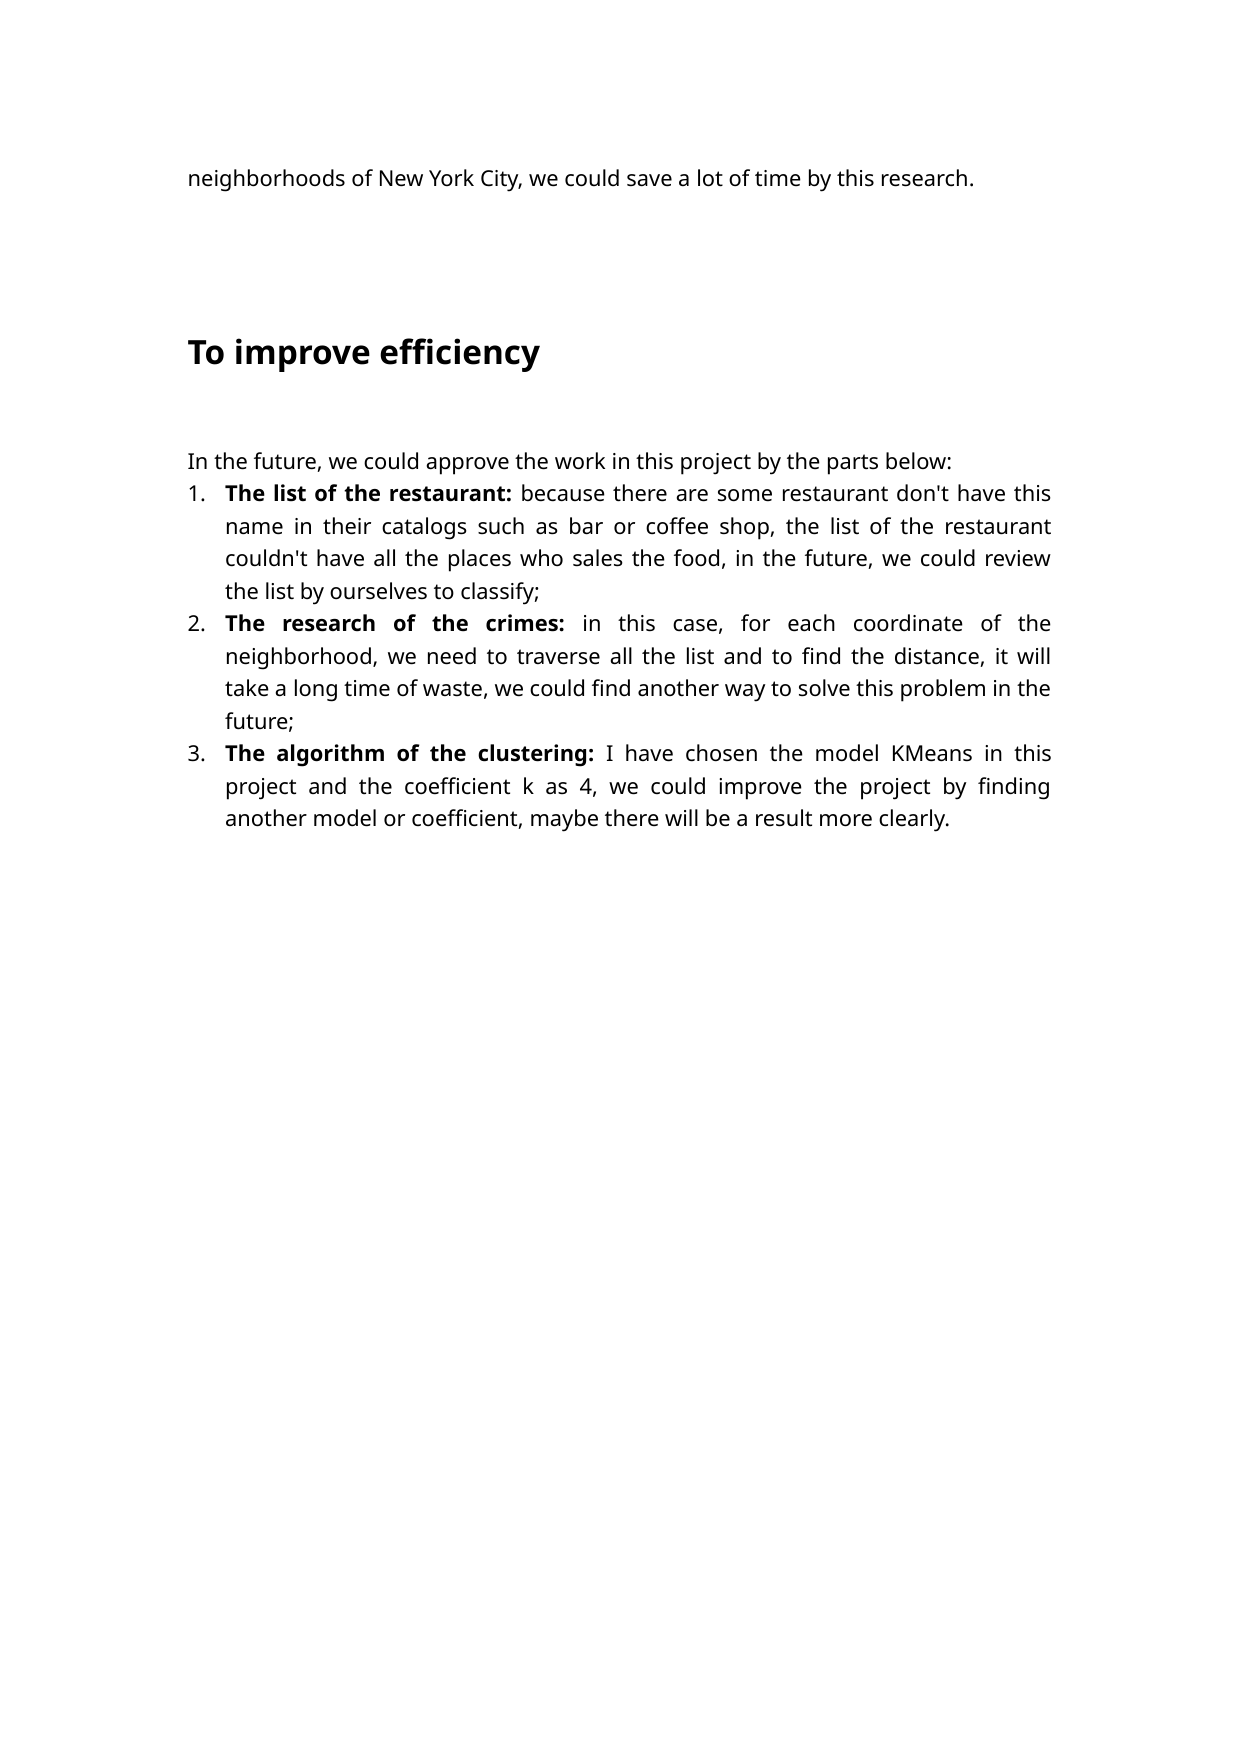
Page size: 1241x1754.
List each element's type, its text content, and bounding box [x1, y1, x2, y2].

text In the future, we could approve the work in this project by the parts below: [187, 444, 1053, 477]
list The list of the restaurant: because there are some restaurant don't have this name in their catalogs such as bar or coffee shop, the list of the restaurant couldn't have all the places who sales the food, in the future, we could review the list by ourselves to classify; [187, 477, 1053, 607]
list The research of the crimes: in this case, for each coordinate of the neighborhood, we need to traverse all the list and to find the distance, it will take a long time of waste, we could find another way to solve this problem in the future; [187, 607, 1053, 737]
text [187, 162, 1053, 194]
subtitle To improve efficiency [187, 319, 1053, 384]
list The algorithm of the clustering: I have chosen the model KMeans in this project and the coefficient k as 4, we could improve the project by finding another model or coefficient, maybe there will be a result more clearly. [187, 737, 1053, 834]
